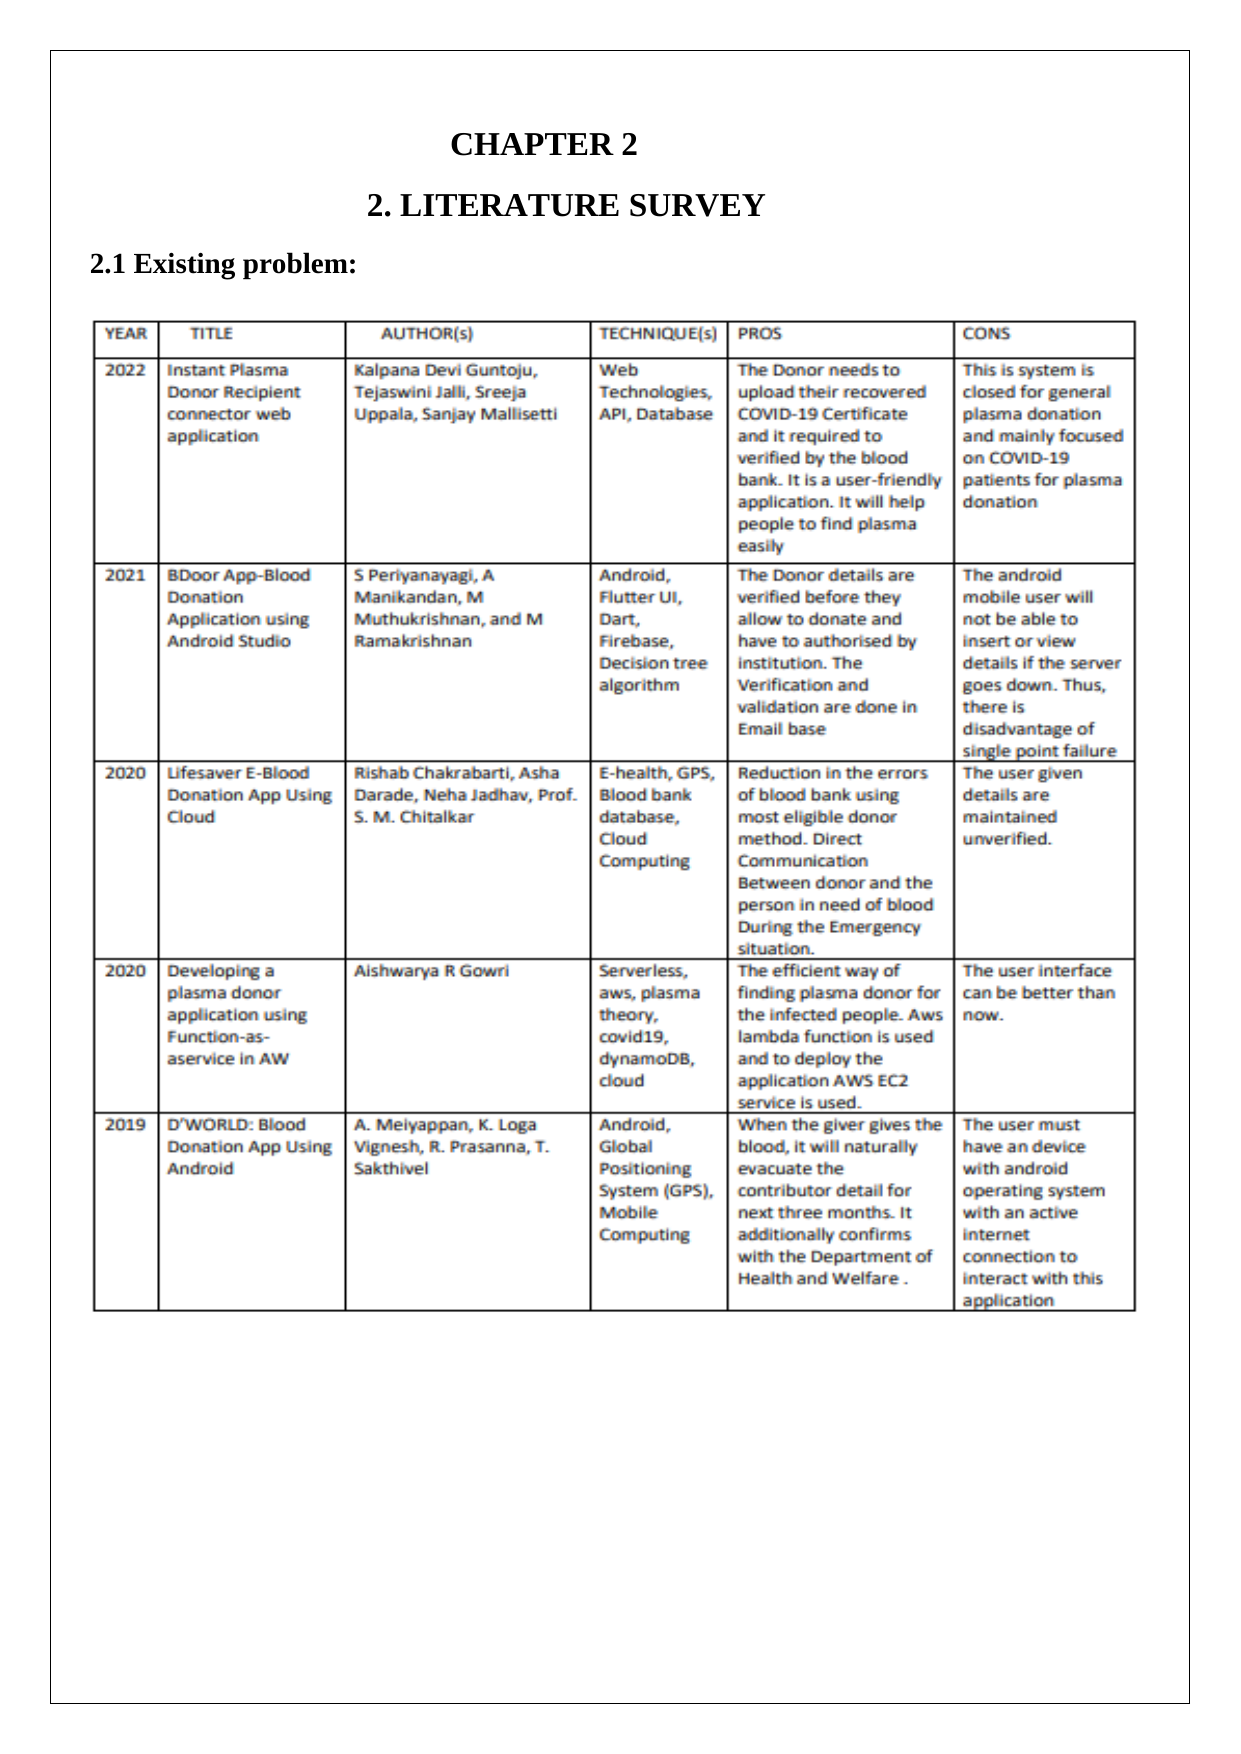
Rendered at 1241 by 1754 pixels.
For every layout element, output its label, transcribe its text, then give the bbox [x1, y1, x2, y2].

text 2. LITERATURE SURVEY [75, 185, 1165, 224]
text CHAPTER 2 [75, 125, 1165, 163]
picture [75, 301, 1153, 1323]
text 2.1 Existing problem: [75, 246, 1165, 280]
